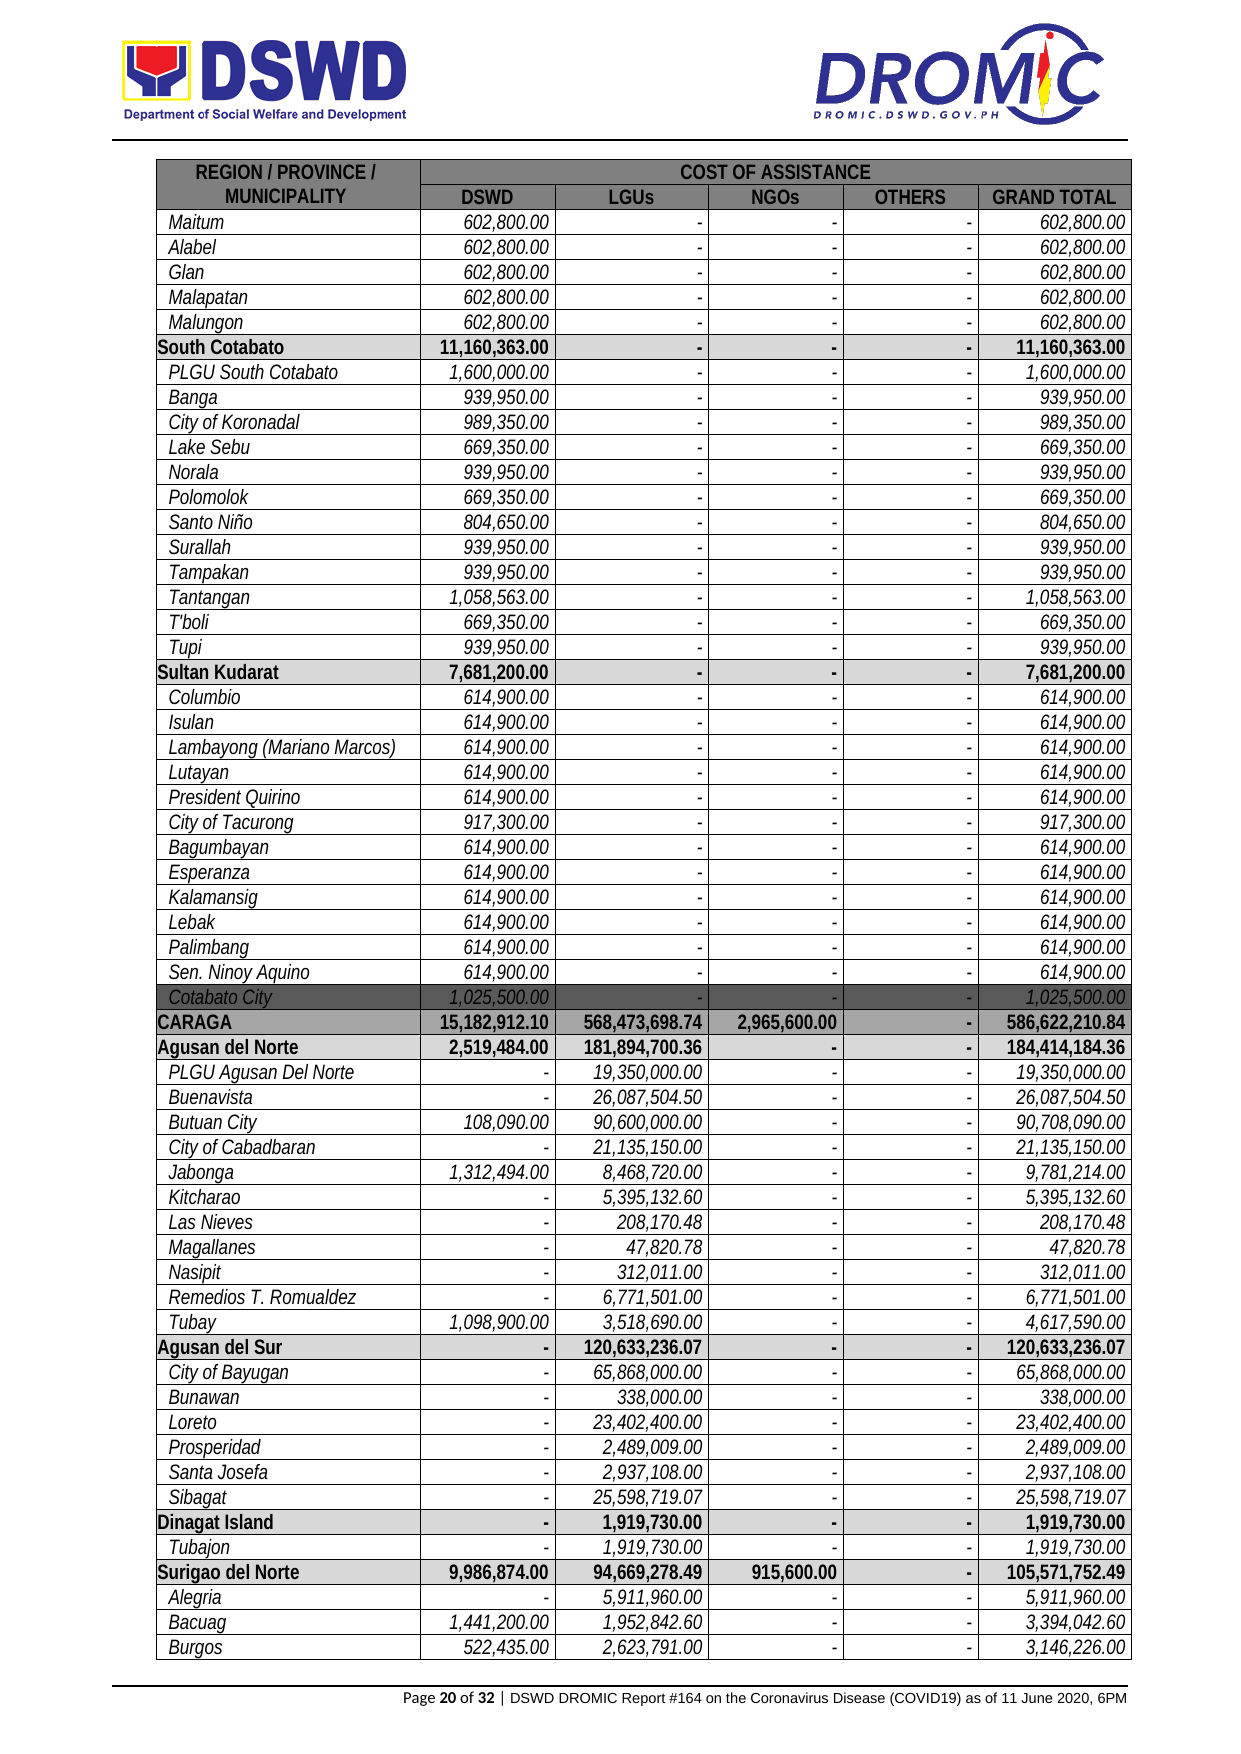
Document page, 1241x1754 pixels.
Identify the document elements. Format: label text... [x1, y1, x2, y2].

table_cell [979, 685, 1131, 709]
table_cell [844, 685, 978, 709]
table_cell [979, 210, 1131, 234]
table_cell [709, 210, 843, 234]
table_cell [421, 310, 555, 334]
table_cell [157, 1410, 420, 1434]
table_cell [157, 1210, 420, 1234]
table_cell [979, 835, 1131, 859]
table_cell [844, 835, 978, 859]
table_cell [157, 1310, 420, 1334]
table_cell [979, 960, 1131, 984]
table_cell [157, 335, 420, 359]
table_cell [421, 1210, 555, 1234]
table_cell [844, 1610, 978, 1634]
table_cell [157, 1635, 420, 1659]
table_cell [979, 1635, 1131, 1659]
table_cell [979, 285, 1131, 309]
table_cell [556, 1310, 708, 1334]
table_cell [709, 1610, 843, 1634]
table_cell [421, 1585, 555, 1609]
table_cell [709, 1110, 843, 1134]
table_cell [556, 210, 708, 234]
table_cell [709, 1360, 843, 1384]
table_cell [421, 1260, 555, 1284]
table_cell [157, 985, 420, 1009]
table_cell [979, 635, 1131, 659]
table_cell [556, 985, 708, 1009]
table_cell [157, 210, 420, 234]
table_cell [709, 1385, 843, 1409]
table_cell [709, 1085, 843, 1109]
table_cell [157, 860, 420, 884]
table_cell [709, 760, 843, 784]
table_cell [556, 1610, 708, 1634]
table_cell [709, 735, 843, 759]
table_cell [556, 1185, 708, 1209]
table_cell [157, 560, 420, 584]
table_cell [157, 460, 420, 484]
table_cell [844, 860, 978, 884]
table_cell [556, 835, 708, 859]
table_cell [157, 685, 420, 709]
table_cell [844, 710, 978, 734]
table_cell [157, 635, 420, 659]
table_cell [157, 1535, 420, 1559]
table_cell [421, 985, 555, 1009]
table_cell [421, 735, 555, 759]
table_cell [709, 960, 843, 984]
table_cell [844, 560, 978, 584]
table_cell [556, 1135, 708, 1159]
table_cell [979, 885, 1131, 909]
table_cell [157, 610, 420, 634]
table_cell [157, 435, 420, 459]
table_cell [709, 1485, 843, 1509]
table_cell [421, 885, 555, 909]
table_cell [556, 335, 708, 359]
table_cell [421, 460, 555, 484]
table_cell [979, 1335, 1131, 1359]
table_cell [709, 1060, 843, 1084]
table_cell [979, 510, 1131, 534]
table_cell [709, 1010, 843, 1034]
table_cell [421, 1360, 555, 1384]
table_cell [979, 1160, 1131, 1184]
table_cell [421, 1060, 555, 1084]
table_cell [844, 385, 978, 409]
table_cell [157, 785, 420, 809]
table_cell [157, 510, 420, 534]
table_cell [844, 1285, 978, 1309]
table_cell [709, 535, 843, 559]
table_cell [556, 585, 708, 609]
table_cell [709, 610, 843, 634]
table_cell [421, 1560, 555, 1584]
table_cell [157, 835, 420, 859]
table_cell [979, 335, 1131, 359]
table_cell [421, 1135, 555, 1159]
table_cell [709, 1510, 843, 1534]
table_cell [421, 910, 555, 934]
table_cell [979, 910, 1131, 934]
table_cell OTHERS [844, 185, 978, 209]
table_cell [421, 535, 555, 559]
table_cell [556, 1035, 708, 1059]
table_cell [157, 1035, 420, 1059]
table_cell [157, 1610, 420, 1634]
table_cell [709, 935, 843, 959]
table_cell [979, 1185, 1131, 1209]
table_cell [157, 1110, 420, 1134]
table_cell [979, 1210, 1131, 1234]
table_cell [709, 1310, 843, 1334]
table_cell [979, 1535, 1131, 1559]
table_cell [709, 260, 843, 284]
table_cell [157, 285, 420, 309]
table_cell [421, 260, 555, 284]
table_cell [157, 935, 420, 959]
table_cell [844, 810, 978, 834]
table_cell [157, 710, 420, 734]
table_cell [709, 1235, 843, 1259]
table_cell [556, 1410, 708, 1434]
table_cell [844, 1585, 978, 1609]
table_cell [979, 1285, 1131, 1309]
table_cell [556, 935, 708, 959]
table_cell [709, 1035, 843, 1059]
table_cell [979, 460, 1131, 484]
table_cell LGUs [556, 185, 708, 209]
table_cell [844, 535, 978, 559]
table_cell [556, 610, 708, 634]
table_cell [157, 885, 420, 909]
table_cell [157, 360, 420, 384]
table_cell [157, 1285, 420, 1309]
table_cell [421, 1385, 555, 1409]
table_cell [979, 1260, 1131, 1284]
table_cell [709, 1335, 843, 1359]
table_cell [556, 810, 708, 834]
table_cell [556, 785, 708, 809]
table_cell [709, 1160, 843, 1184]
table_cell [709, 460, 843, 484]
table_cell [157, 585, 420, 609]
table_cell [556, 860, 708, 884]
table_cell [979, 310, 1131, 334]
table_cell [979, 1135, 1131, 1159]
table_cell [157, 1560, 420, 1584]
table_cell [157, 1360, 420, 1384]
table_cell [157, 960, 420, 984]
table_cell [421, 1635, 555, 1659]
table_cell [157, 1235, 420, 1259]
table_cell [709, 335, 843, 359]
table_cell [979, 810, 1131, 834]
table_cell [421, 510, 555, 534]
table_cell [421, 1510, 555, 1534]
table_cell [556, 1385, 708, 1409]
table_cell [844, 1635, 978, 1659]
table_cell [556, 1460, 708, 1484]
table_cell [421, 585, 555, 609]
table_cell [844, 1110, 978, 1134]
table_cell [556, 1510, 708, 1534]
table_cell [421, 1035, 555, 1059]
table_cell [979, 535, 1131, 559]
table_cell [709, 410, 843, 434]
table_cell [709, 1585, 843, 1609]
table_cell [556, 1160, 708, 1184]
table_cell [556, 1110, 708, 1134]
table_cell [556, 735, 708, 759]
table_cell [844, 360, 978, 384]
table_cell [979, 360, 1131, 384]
table_cell NGOs [709, 185, 843, 209]
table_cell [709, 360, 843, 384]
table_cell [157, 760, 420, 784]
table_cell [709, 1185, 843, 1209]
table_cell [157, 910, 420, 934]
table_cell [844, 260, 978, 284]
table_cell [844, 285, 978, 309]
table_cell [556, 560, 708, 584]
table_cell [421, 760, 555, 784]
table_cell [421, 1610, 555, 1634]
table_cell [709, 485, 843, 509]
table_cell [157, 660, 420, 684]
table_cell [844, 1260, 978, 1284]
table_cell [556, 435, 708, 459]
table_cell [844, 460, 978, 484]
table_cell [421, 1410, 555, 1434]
picture [112, 37, 417, 125]
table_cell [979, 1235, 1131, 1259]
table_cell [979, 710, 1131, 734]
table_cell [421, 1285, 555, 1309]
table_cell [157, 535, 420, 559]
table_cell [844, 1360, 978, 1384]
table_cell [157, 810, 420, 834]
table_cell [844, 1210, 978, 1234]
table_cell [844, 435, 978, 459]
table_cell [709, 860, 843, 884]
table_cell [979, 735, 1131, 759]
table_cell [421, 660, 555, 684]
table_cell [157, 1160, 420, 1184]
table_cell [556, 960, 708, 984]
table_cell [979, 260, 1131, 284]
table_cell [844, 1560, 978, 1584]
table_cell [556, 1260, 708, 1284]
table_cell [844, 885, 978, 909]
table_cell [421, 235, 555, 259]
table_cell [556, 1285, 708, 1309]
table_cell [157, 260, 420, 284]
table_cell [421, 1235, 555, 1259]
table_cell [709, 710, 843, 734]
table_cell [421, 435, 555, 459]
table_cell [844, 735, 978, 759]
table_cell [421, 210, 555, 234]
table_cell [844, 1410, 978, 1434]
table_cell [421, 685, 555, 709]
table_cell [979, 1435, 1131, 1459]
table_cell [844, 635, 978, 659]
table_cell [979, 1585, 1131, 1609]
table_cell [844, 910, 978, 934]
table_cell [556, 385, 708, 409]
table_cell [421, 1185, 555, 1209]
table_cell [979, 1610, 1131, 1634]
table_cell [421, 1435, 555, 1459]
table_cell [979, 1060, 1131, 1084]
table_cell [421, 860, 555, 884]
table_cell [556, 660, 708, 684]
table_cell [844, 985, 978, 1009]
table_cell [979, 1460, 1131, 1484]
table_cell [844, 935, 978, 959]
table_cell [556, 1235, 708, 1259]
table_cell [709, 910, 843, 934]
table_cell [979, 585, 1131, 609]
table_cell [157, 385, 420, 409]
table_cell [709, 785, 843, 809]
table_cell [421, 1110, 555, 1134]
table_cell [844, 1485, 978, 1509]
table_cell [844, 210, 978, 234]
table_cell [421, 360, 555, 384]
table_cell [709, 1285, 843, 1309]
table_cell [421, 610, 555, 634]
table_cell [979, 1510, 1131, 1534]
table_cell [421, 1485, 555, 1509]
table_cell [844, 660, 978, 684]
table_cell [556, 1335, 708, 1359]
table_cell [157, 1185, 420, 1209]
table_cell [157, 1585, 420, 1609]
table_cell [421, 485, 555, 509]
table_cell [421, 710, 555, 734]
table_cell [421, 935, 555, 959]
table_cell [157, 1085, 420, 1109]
table_cell DSWD [421, 185, 555, 209]
table_header COST OF ASSISTANCE [421, 160, 1131, 184]
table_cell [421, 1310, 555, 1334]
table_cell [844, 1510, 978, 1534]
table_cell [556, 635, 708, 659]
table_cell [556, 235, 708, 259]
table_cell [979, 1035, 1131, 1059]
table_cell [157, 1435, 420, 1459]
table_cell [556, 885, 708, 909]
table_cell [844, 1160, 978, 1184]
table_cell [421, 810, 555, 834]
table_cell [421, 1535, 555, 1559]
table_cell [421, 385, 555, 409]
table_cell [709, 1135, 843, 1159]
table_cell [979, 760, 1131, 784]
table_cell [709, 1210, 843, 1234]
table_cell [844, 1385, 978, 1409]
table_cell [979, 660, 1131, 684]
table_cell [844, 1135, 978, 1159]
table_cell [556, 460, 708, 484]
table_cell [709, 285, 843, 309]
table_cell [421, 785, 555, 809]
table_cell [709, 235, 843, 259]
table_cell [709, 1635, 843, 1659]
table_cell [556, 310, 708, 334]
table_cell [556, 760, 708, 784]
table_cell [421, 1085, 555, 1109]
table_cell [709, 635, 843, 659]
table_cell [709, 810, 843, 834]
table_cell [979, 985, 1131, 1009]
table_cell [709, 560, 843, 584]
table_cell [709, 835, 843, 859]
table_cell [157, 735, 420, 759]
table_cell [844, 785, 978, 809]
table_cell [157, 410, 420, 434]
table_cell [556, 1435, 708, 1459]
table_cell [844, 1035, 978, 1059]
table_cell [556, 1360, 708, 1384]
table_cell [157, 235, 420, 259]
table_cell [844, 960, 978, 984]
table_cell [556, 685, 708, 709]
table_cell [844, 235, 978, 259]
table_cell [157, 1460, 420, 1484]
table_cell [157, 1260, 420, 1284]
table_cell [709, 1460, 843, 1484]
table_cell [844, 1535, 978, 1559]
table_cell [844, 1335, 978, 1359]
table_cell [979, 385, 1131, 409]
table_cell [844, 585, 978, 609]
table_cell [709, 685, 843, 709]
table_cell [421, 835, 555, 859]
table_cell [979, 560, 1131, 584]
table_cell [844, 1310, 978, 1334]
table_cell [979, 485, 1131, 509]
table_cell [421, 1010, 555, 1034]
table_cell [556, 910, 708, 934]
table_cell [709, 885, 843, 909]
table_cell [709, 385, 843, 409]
table_header REGION / PROVINCE / MUNICIPALITY [157, 160, 420, 209]
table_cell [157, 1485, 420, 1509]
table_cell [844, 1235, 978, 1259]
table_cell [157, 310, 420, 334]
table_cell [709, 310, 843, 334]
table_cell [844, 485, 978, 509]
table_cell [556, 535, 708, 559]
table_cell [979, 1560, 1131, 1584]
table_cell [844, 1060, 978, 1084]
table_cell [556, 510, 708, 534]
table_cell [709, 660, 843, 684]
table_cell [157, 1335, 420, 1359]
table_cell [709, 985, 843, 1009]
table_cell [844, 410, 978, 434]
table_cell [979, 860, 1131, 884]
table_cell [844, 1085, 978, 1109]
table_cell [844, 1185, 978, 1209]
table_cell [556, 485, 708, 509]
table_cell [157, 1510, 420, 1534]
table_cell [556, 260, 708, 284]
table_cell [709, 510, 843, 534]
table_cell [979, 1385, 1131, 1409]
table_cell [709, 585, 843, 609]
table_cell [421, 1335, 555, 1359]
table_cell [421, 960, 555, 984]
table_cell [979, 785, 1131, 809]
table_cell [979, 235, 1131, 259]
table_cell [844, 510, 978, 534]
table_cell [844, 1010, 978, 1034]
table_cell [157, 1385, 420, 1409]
picture [781, 23, 1133, 125]
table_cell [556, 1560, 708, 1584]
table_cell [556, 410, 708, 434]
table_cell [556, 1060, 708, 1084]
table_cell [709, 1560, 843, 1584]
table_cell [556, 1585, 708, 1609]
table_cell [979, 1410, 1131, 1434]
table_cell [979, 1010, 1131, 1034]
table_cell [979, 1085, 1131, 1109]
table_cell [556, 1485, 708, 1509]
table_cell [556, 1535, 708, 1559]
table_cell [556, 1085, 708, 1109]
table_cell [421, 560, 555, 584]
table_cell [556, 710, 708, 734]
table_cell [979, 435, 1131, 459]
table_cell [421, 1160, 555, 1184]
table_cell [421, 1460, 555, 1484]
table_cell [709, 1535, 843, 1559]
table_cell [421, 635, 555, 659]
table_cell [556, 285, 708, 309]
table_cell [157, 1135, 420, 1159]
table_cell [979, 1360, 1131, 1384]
table_cell GRAND TOTAL [979, 185, 1131, 209]
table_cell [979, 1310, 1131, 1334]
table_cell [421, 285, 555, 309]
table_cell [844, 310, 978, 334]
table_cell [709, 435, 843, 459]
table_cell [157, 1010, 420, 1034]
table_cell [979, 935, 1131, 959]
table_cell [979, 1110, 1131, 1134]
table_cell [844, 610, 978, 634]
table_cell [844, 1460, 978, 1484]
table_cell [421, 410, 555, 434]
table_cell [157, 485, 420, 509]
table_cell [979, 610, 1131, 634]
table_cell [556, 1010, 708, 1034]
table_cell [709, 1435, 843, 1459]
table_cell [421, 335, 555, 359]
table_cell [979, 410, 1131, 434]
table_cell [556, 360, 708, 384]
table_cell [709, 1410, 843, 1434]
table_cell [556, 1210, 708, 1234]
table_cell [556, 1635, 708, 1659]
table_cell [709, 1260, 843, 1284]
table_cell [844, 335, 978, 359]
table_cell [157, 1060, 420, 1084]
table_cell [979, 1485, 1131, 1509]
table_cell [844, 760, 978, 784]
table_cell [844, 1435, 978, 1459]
